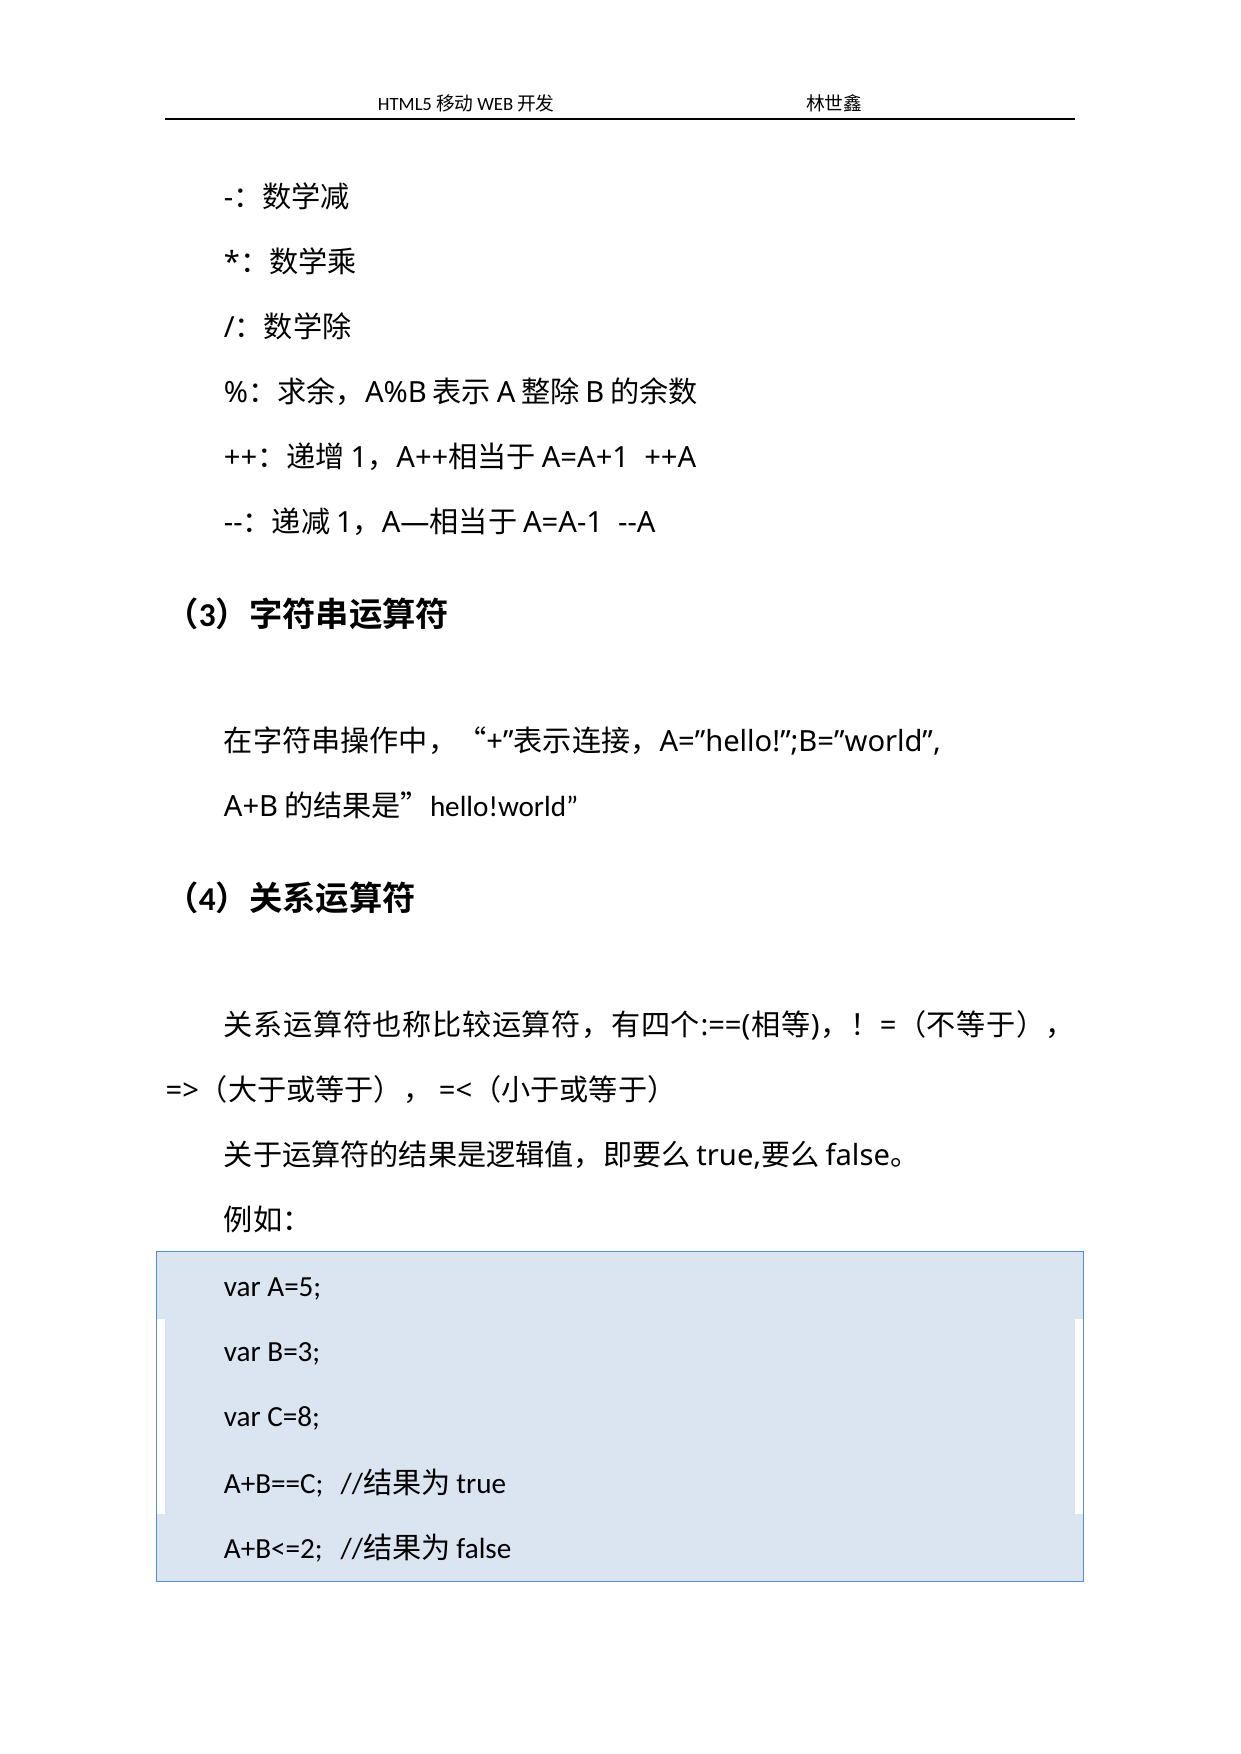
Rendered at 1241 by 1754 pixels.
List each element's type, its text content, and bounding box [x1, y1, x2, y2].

text -：数学减 [165, 162, 1075, 227]
text A+B的结果是”hello!world” [165, 771, 1075, 836]
text 在字符串操作中，“+”表示连接，A=”hello!”;B=”world”, [165, 706, 1075, 771]
text --：递减1，A—相当于A=A-1 --A [165, 487, 1075, 552]
text %：求余，A%B表示A整除B的余数 [165, 357, 1075, 422]
text var B=3; [165, 1319, 1075, 1384]
text 关系运算符也称比较运算符，有四个:==(相等)，！=（不等于）， =>（大于或等于）， =<（小于或等于） [165, 991, 1075, 1121]
text *：数学乘 [165, 227, 1075, 292]
text ++：递增1，A++相当于A=A+1 ++A [165, 422, 1075, 487]
text 关于运算符的结果是逻辑值，即要么true,要么false。 [165, 1121, 1075, 1186]
text 例如： [165, 1186, 1075, 1251]
text var A=5; [157, 1252, 1083, 1319]
subtitle （4）关系运算符 [165, 863, 1075, 928]
subtitle （3）字符串运算符 [165, 579, 1075, 644]
text var C=8; [165, 1384, 1075, 1449]
text A+B<=2; //结果为false [157, 1511, 1083, 1581]
text A+B==C; //结果为true [165, 1449, 1075, 1511]
text /：数学除 [165, 292, 1075, 357]
